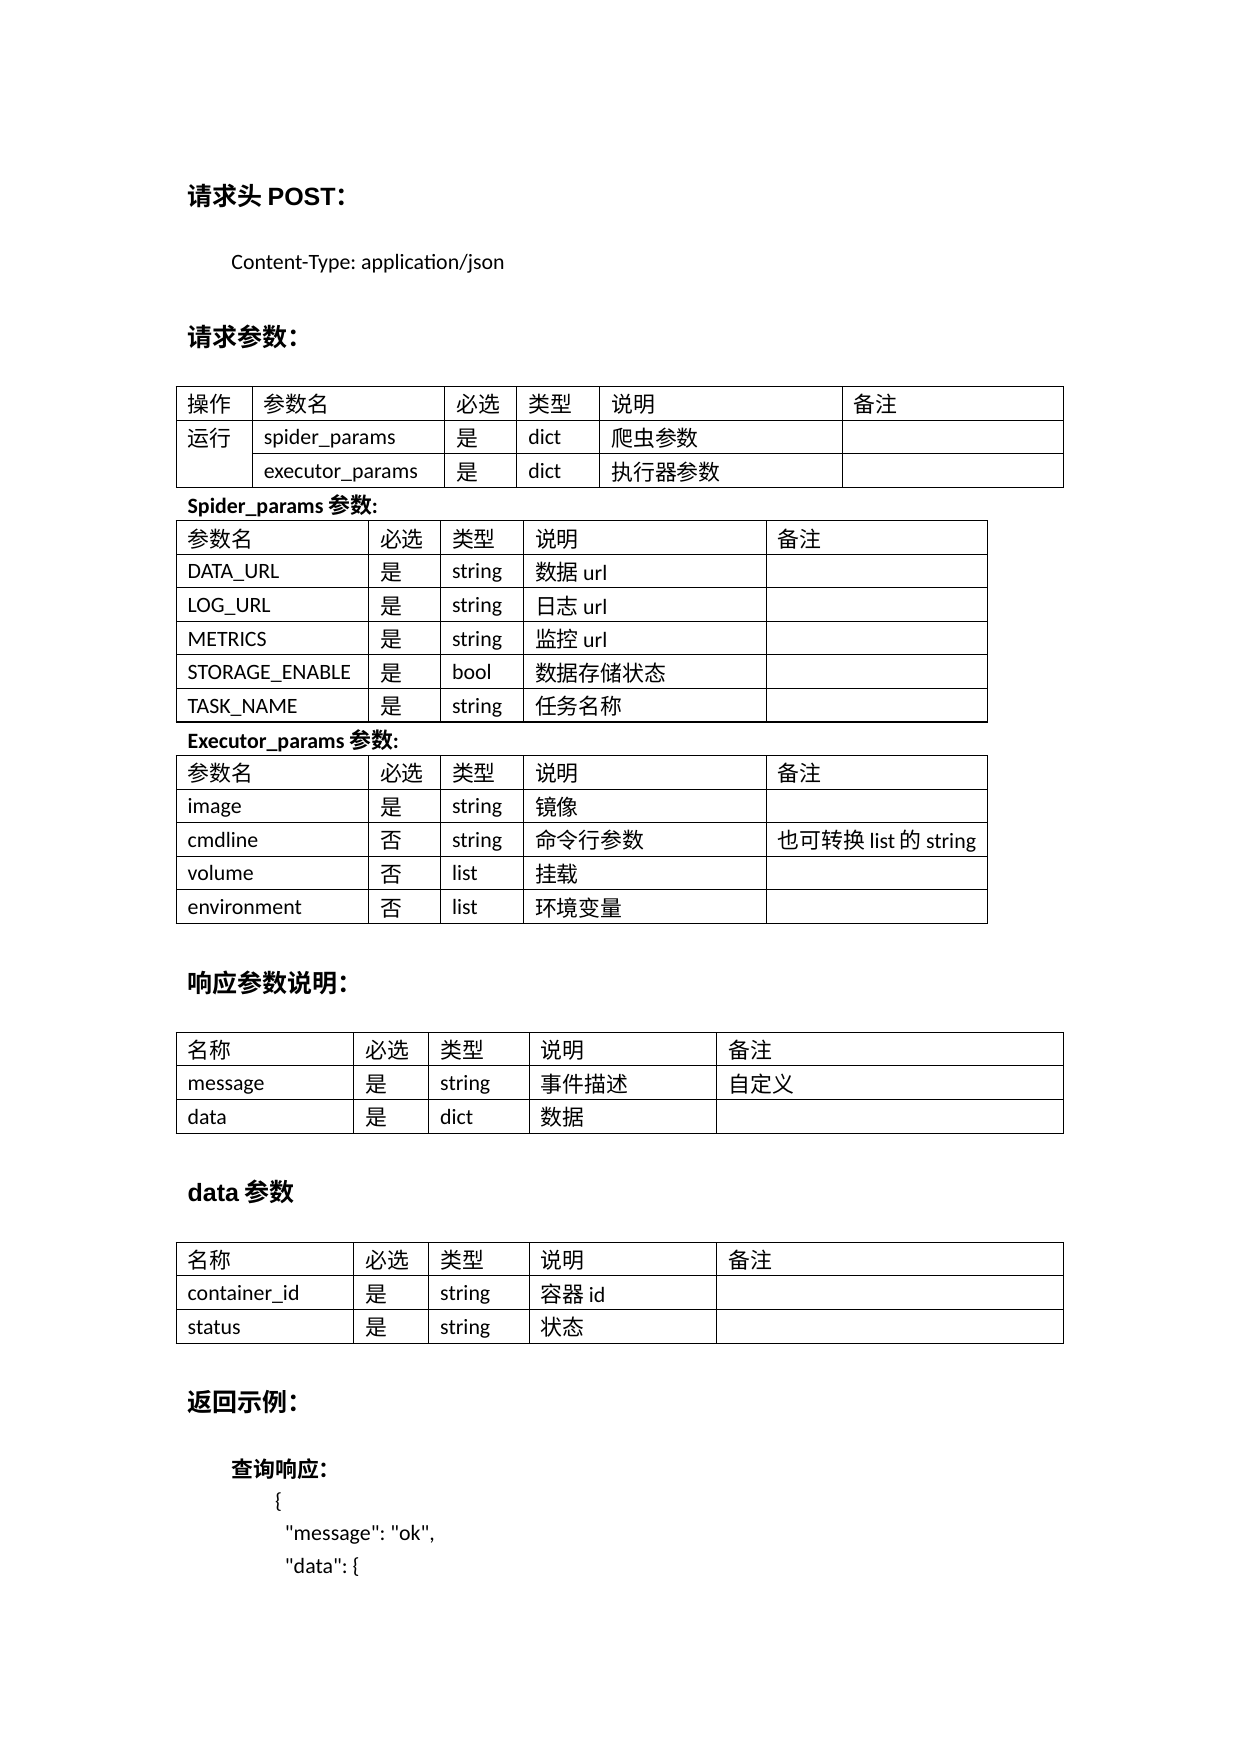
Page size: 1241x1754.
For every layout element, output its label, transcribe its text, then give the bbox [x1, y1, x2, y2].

table_cell 自定义 [717, 1066, 1063, 1099]
table_header 必选 [354, 1243, 428, 1275]
table_cell string [441, 689, 523, 721]
table_cell cmdline [177, 823, 368, 856]
table_cell 是 [369, 655, 440, 688]
table_header 备注 [717, 1033, 1063, 1065]
subtitle 返回示例： [187, 1368, 1053, 1433]
table_header 必选 [354, 1033, 428, 1065]
table_header 类型 [429, 1243, 529, 1275]
table_cell 任务名称 [524, 689, 766, 721]
table_header 必选 [369, 521, 440, 554]
table_cell 是 [354, 1276, 428, 1309]
table_cell 是 [369, 588, 440, 621]
table_cell 容器id [530, 1276, 716, 1309]
table_cell dict [517, 454, 599, 487]
table_header 参数名 [253, 387, 444, 419]
table_cell string [441, 790, 523, 822]
table_cell 数据url [524, 555, 766, 587]
table_cell 事件描述 [530, 1066, 716, 1099]
table_cell data [177, 1100, 353, 1132]
table_cell 是 [354, 1100, 428, 1132]
table_cell string [429, 1310, 529, 1342]
table_cell 否 [369, 890, 440, 923]
table_cell LOG_URL [177, 588, 368, 621]
subtitle data参数 [187, 1158, 1053, 1223]
table_header 类型 [441, 756, 523, 788]
table_cell environment [177, 890, 368, 923]
table_cell 命令行参数 [524, 823, 766, 856]
table_cell dict [517, 421, 599, 453]
table_cell 运行 [177, 421, 252, 487]
table_cell image [177, 790, 368, 822]
table_cell 否 [369, 823, 440, 856]
table_header 说明 [524, 521, 766, 554]
table_cell METRICS [177, 622, 368, 654]
table_cell [767, 622, 987, 654]
table_cell 是 [354, 1310, 428, 1342]
list Content-Type: application/json [187, 245, 1053, 278]
table_header 参数名 [177, 756, 368, 788]
table_cell status [177, 1310, 353, 1342]
table_cell STORAGE_ENABLE [177, 655, 368, 688]
table_cell 爬虫参数 [600, 421, 842, 453]
text Spider_params参数: [187, 488, 1053, 520]
table_header 名称 [177, 1033, 353, 1065]
table_cell [767, 655, 987, 688]
table_cell 镜像 [524, 790, 766, 822]
list "message": "ok", [231, 1517, 1053, 1549]
table_header 说明 [530, 1243, 716, 1275]
table_cell string [441, 555, 523, 587]
table_cell list [441, 857, 523, 889]
table_cell [767, 857, 987, 889]
table_header 类型 [517, 387, 599, 419]
table_cell 是 [354, 1066, 428, 1099]
table_cell [767, 588, 987, 621]
table_header 参数名 [177, 521, 368, 554]
table_cell [717, 1276, 1063, 1309]
table_cell list [441, 890, 523, 923]
table_cell 也可转换list的string [767, 823, 987, 856]
table_header 必选 [445, 387, 516, 419]
table_header 备注 [767, 756, 987, 788]
table_cell [767, 790, 987, 822]
table_cell [767, 555, 987, 587]
table_cell [843, 421, 1063, 453]
table_cell 是 [369, 555, 440, 587]
table_cell 监控url [524, 622, 766, 654]
table_header 备注 [767, 521, 987, 554]
table_cell 否 [369, 857, 440, 889]
table_header 备注 [717, 1243, 1063, 1275]
list { [231, 1484, 1053, 1517]
table_header 类型 [429, 1033, 529, 1065]
table_cell TASK_NAME [177, 689, 368, 721]
table_cell string [441, 823, 523, 856]
table_header 备注 [843, 387, 1063, 419]
table_header 必选 [369, 756, 440, 788]
table_cell volume [177, 857, 368, 889]
table_cell 是 [445, 454, 516, 487]
table_cell [767, 689, 987, 721]
table_cell 状态 [530, 1310, 716, 1342]
table_cell dict [429, 1100, 529, 1132]
table_cell string [429, 1066, 529, 1099]
table_cell DATA_URL [177, 555, 368, 587]
table_cell container_id [177, 1276, 353, 1309]
subtitle 请求头POST： [187, 162, 1053, 227]
table_cell 是 [369, 790, 440, 822]
table_cell [717, 1100, 1063, 1132]
table_cell message [177, 1066, 353, 1099]
table_cell 日志url [524, 588, 766, 621]
table_header 类型 [441, 521, 523, 554]
subtitle 请求参数： [187, 303, 1053, 368]
table_header 说明 [530, 1033, 716, 1065]
table_cell string [441, 588, 523, 621]
table_cell string [441, 622, 523, 654]
table_cell bool [441, 655, 523, 688]
list 查询响应： [187, 1452, 1053, 1484]
table_cell executor_params [253, 454, 444, 487]
table_cell [843, 454, 1063, 487]
table_cell [767, 890, 987, 923]
table_cell 环境变量 [524, 890, 766, 923]
table_cell 是 [445, 421, 516, 453]
text Executor_params参数: [187, 722, 1053, 755]
table_cell string [429, 1276, 529, 1309]
table_cell 执行器参数 [600, 454, 842, 487]
subtitle 响应参数说明： [187, 949, 1053, 1014]
table_cell 挂载 [524, 857, 766, 889]
table_header 说明 [524, 756, 766, 788]
table_cell 是 [369, 622, 440, 654]
table_cell [717, 1310, 1063, 1342]
table_header 操作 [177, 387, 252, 419]
table_cell 数据存储状态 [524, 655, 766, 688]
list "data": { [231, 1549, 1053, 1582]
table_cell 是 [369, 689, 440, 721]
table_cell spider_params [253, 421, 444, 453]
table_header 名称 [177, 1243, 353, 1275]
table_header 说明 [600, 387, 842, 419]
table_cell 数据 [530, 1100, 716, 1132]
